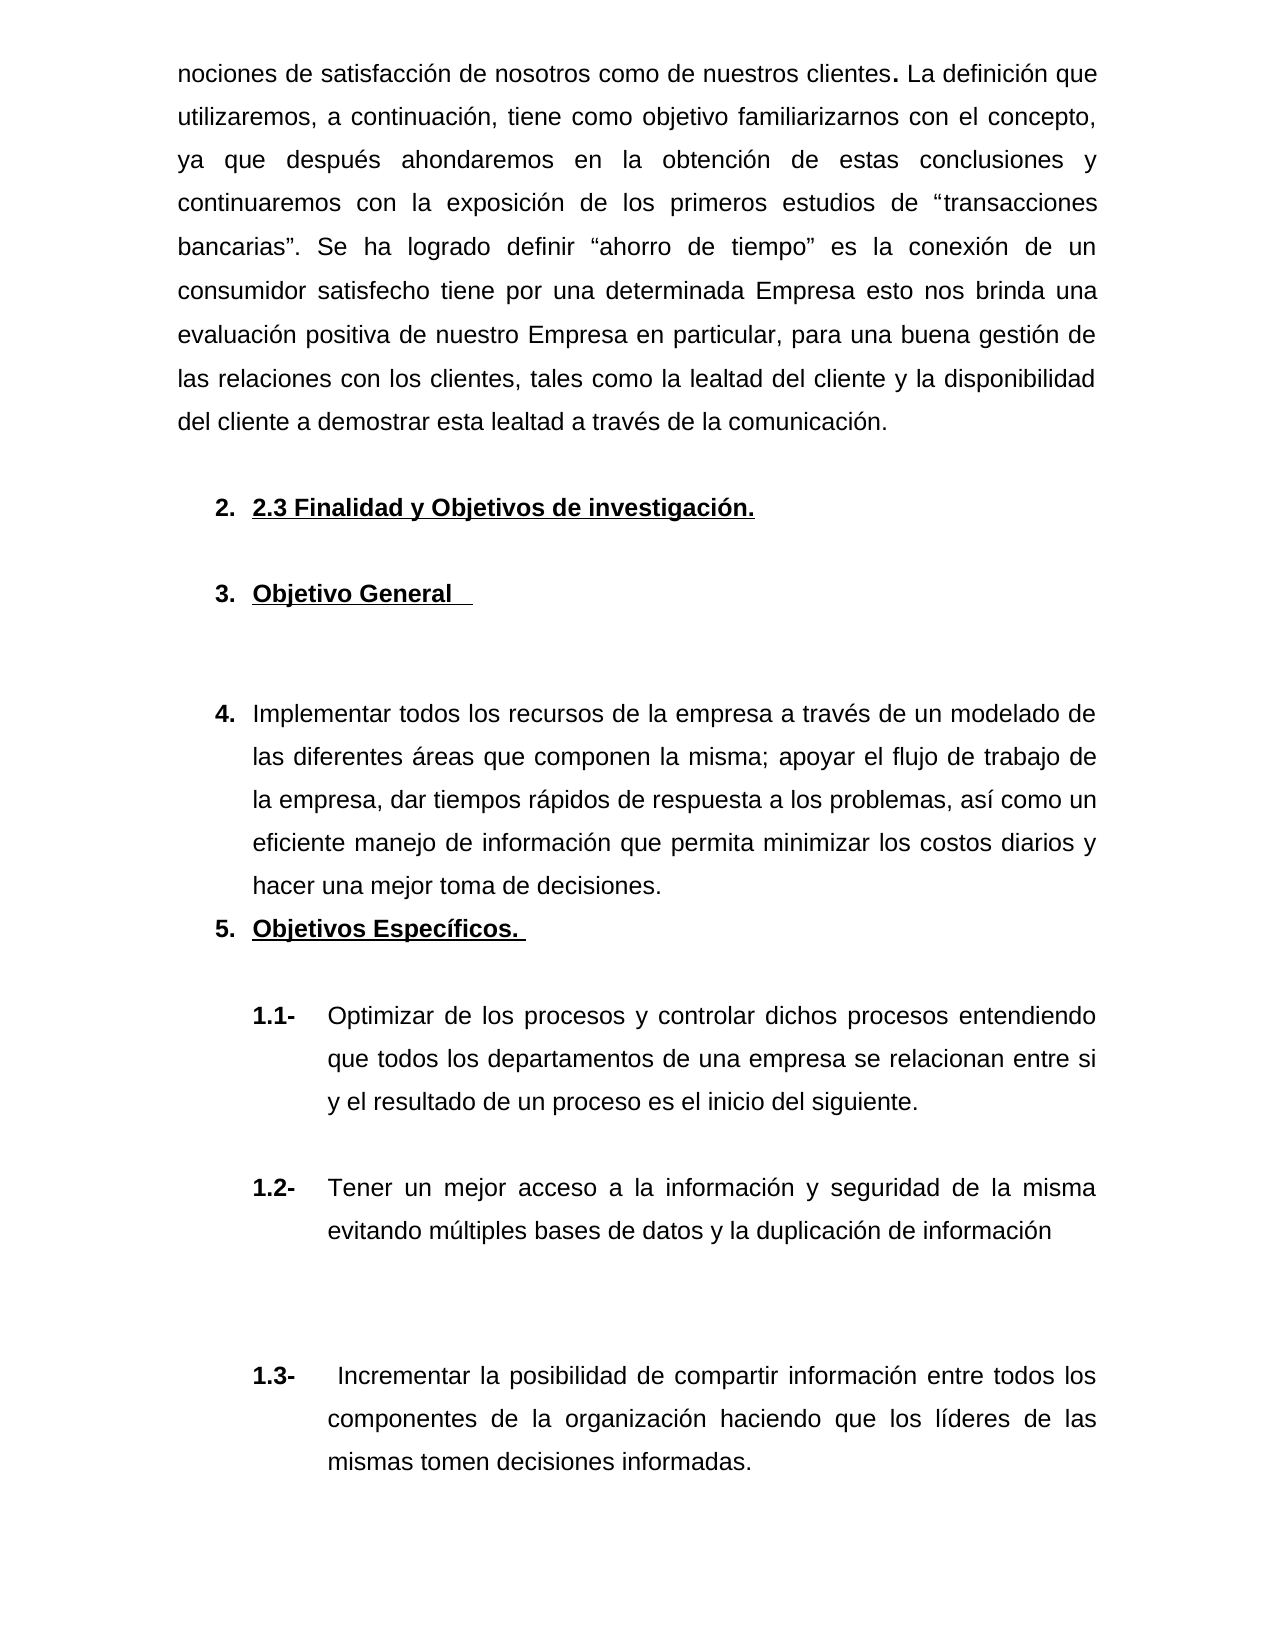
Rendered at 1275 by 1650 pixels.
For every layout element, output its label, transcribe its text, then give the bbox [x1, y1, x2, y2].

list Objetivos Específicos. [215, 914, 1098, 943]
list Objetivo General [215, 579, 1098, 608]
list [177, 59, 1098, 435]
list 2.3 Finalidad y Objetivos de investigación. [215, 493, 1098, 522]
list Incrementar la posibilidad de compartir información entre todos los componentes de la organización haciendo que los líderes de las mismas tomen decisiones informadas. [252, 1361, 1098, 1476]
list Optimizar de los procesos y controlar dichos procesos entendiendo que todos los departamentos de una empresa se relacionan entre si y el resultado de un proceso es el inicio del siguiente. [252, 1001, 1098, 1116]
list Tener un mejor acceso a la información y seguridad de la misma evitando múltiples bases de datos y la duplicación de información [252, 1173, 1098, 1245]
list Implementar todos los recursos de la empresa a través de un modelado de las diferentes áreas que componen la misma; apoyar el flujo de trabajo de la empresa, dar tiempos rápidos de respuesta a los problemas, así como un eficiente manejo de información que permita minimizar los costos diarios y hacer una mejor toma de decisiones. [215, 699, 1098, 900]
